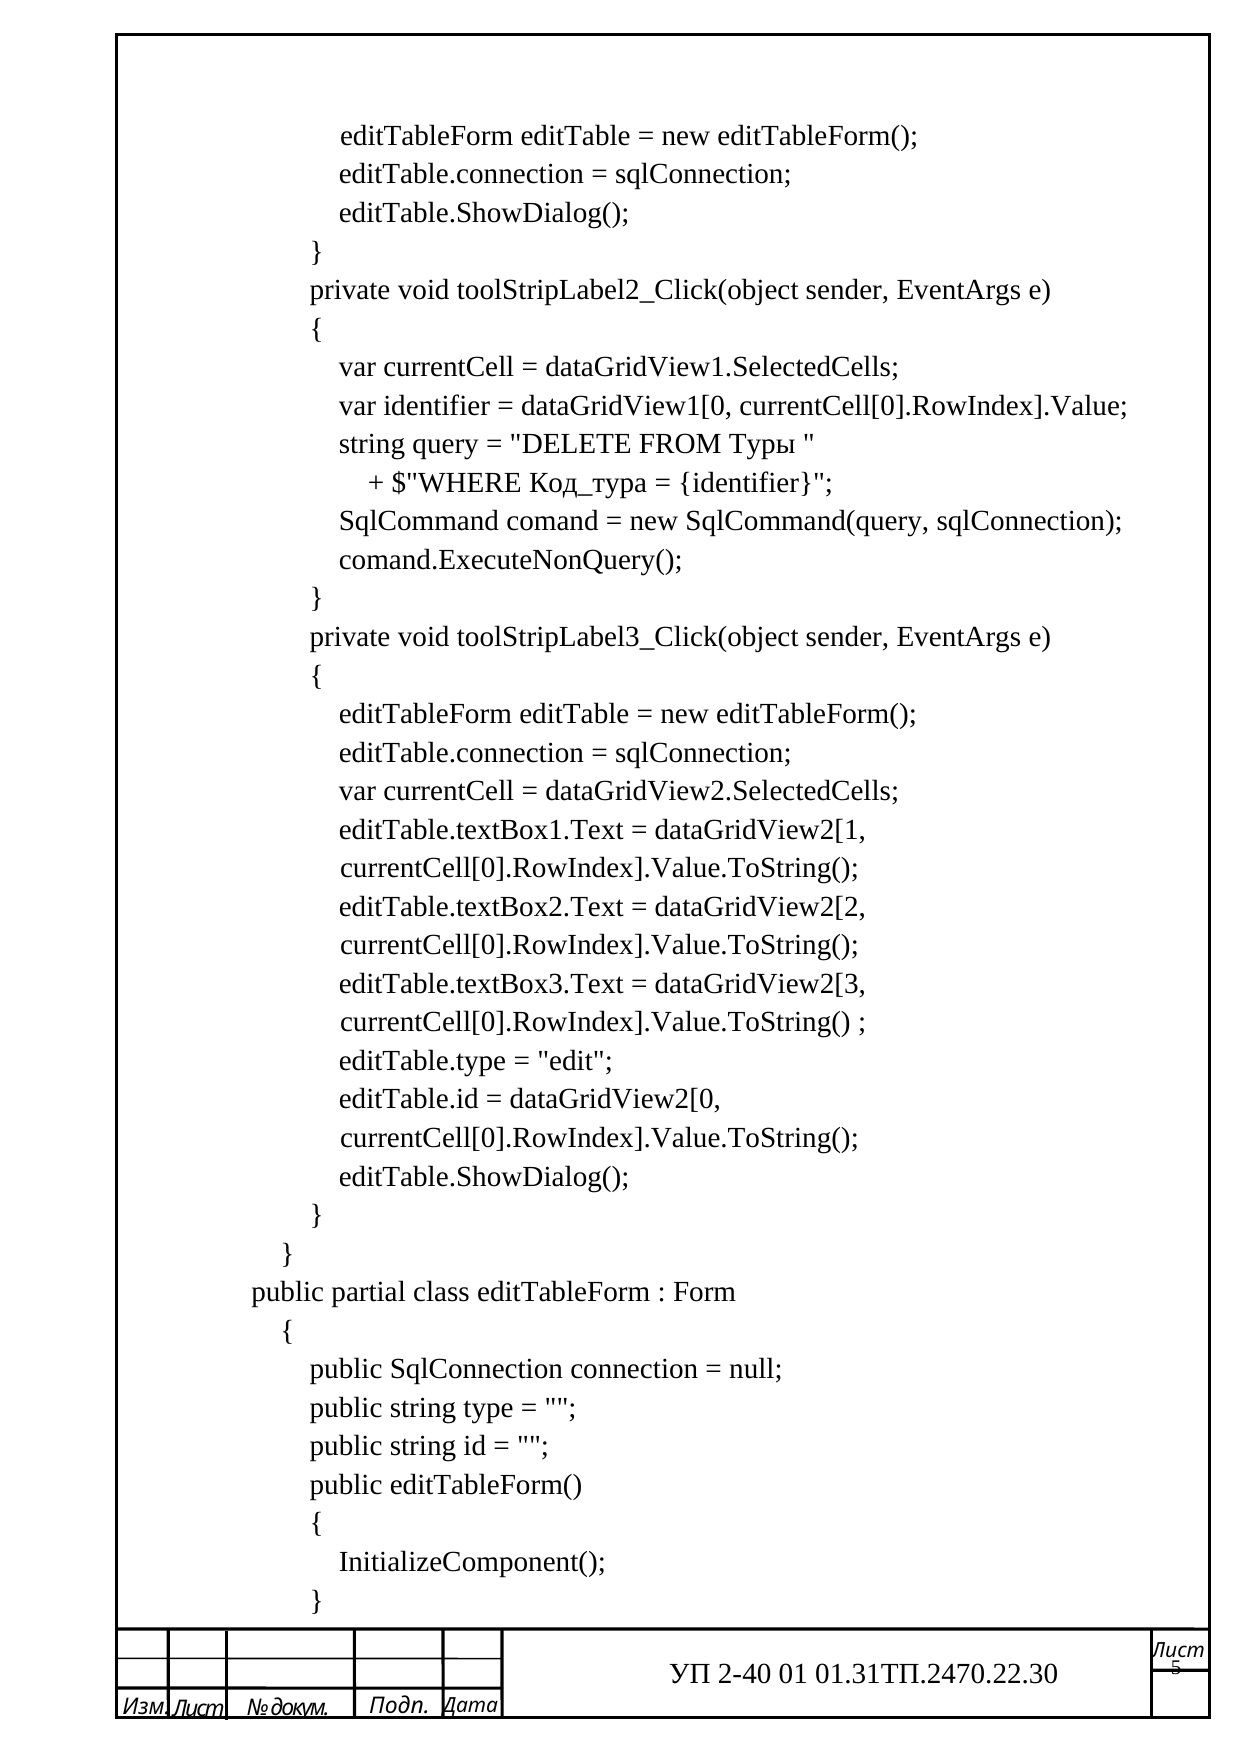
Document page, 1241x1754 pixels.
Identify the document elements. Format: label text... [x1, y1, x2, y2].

text editTable.connection = sqlConnection; [177, 735, 1181, 768]
text editTable.textBox2.Text = dataGridView2[2, currentCell[0].RowIndex].Value.ToString(); [251, 889, 1181, 961]
text } [177, 1583, 1181, 1616]
text SqlCommand comand = new SqlCommand(query, sqlConnection); [177, 503, 1181, 537]
text public string id = ""; [177, 1428, 1181, 1462]
text editTable.type = "edit"; [251, 1043, 1181, 1077]
text private void toolStripLabel3_Click(object sender, EventArgs e) [177, 619, 1181, 653]
text comand.ExecuteNonQuery(); [177, 542, 1181, 576]
text editTableForm editTable = new editTableForm(); [177, 696, 1181, 730]
text var currentCell = dataGridView1.SelectedCells; [177, 349, 1181, 383]
text editTableForm editTable = new editTableForm(); [177, 118, 1181, 152]
text InitializeComponent(); [177, 1544, 1181, 1578]
text public SqlConnection connection = null; [177, 1351, 1181, 1385]
text var identifier = dataGridView1[0, currentCell[0].RowIndex].Value; [177, 388, 1181, 421]
text public editTableForm() [177, 1467, 1181, 1501]
text editTable.textBox1.Text = dataGridView2[1, currentCell[0].RowIndex].Value.ToString(); [251, 812, 1181, 884]
text { [177, 1506, 1181, 1539]
text string query = "DELETE FROM Туры " [177, 426, 1181, 460]
text editTable.connection = sqlConnection; [177, 157, 1181, 190]
text { [177, 658, 1181, 691]
text private void toolStripLabel2_Click(object sender, EventArgs e) [177, 272, 1181, 306]
text public string type = ""; [177, 1390, 1181, 1423]
text editTable.id = dataGridView2[0, currentCell[0].RowIndex].Value.ToString(); [251, 1082, 1181, 1154]
text editTable.ShowDialog(); [251, 1159, 1181, 1192]
text } [177, 581, 1181, 614]
text { [177, 311, 1181, 344]
text public partial class editTableForm : Form [177, 1274, 1181, 1308]
text var currentCell = dataGridView2.SelectedCells; [177, 773, 1181, 807]
text + $"WHERE Код_тура = {identifier}"; [177, 465, 1181, 498]
text } [177, 1236, 1181, 1269]
text } [177, 234, 1181, 267]
text editTable.ShowDialog(); [177, 195, 1181, 229]
text editTable.textBox3.Text = dataGridView2[3, currentCell[0].RowIndex].Value.ToString() ; [251, 966, 1181, 1038]
text { [177, 1313, 1181, 1346]
text } [177, 1197, 1181, 1231]
